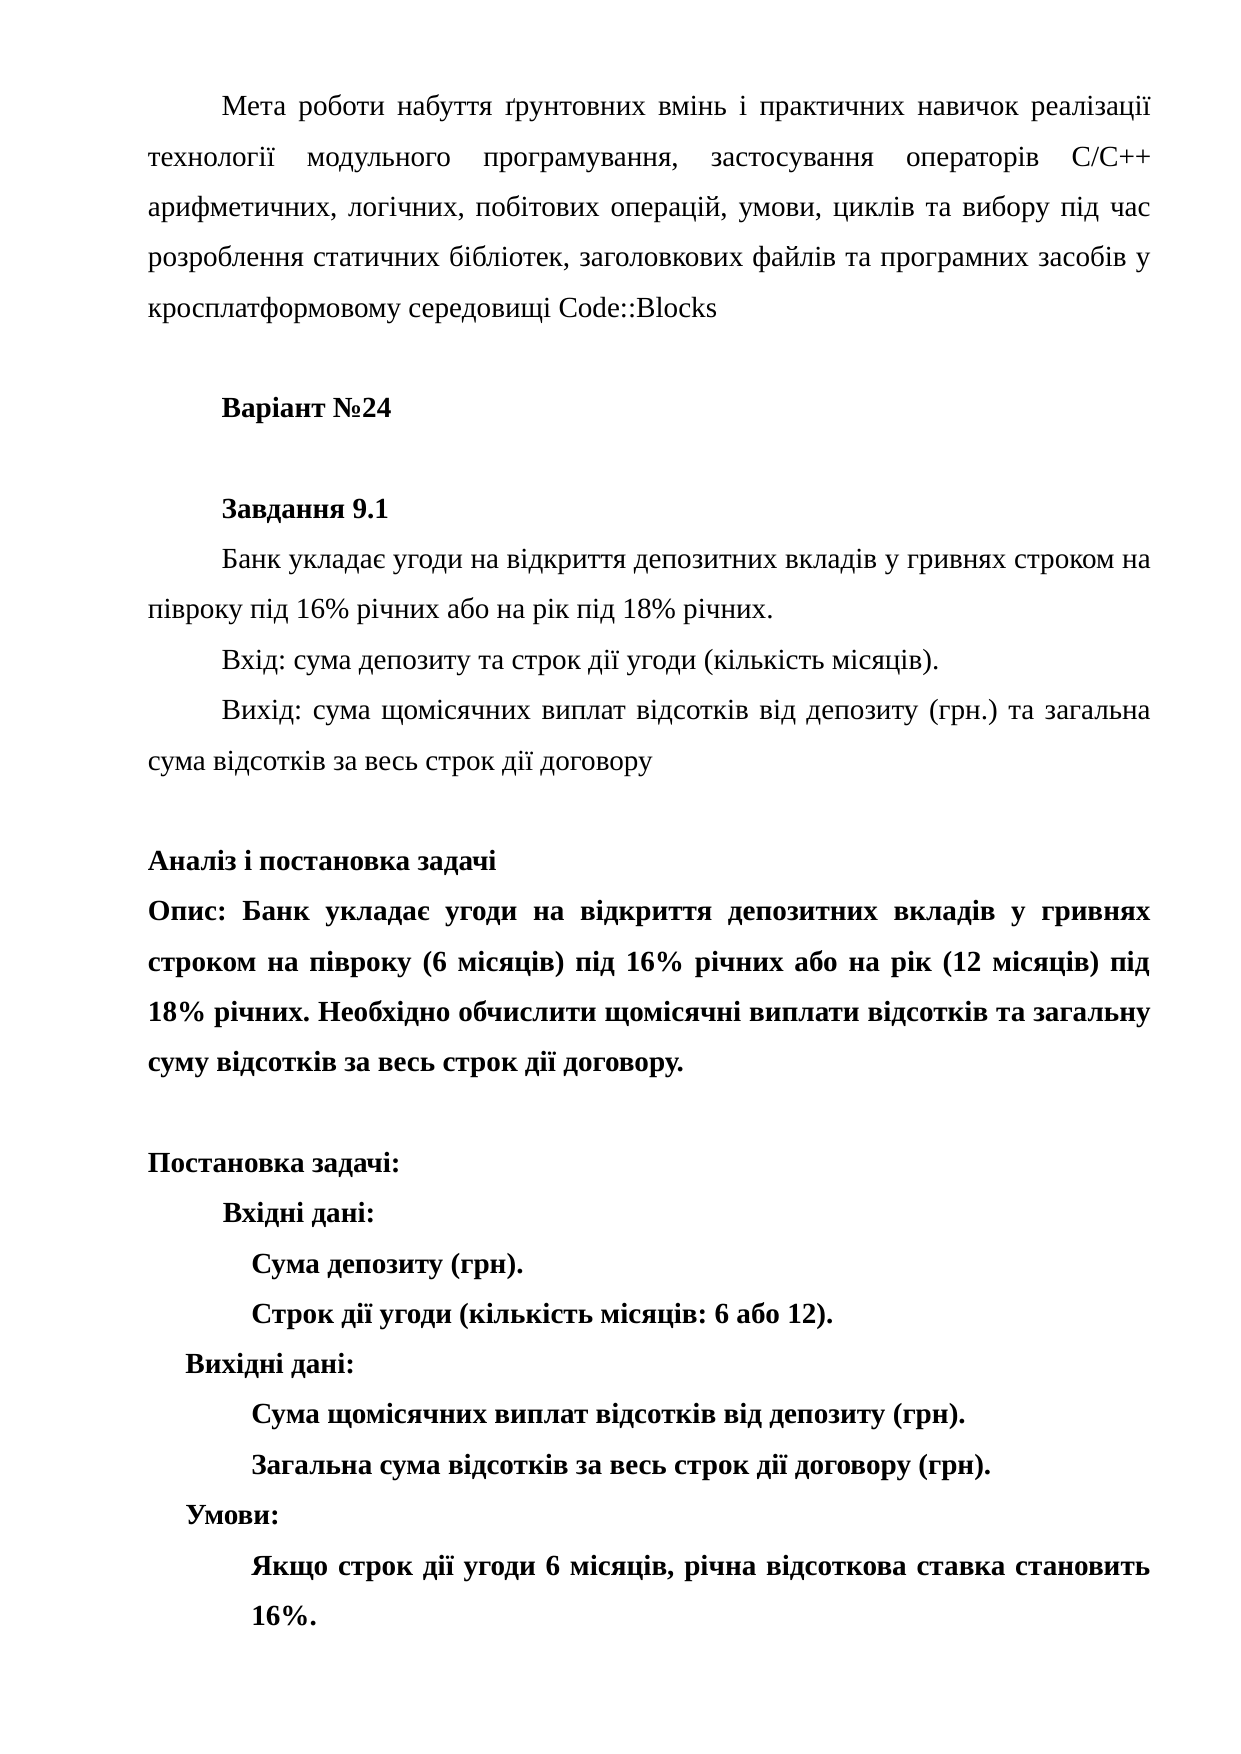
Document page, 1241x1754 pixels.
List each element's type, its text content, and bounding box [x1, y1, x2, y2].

text Опис: Банк укладає угоди на відкриття депозитних вкладів у гривнях строком на півроку (6 місяців) під 16% річних або на рік (12 місяців) під 18% річних. Необхідно обчислити щомісячні виплати відсотків та загальну суму відсотків за весь строк дії договору. [148, 893, 1152, 1078]
text Сума депозиту (грн). [251, 1246, 1152, 1279]
text Аналіз і постановка задачі [148, 843, 1152, 877]
text Загальна сума відсотків за весь строк дії договору (грн). [251, 1447, 1152, 1481]
text Строк дії угоди (кількість місяців: 6 або 12). [251, 1296, 1152, 1329]
text Мета роботи набуття ґрунтовних вмінь і практичних навичок реалізації технології модульного програмування, застосування операторів С/С++ арифметичних, логічних, побітових операцій, умови, циклів та вибору під час розроблення статичних бібліотек, заголовкових файлів та програмних засобів у кросплатформовому середовищі Code::Blocks [148, 88, 1152, 323]
text Варіант №24 [148, 390, 1152, 424]
text Вхідні дані: [223, 1195, 1152, 1229]
text Вихід: сума щомісячних виплат відсотків від депозиту (грн.) та загальна сума відсотків за весь строк дії договору [148, 692, 1152, 776]
text Вихідні дані: [185, 1346, 1152, 1380]
text Якщо строк дії угоди 6 місяців, річна відсоткова ставка становить 16%. [251, 1548, 1152, 1631]
text Вхід: сума депозиту та строк дії угоди (кількість місяців). [148, 642, 1152, 676]
text Умови: [185, 1497, 1152, 1531]
text Сума щомісячних виплат відсотків від депозиту (грн). [251, 1397, 1152, 1430]
text Банк укладає угоди на відкриття депозитних вкладів у гривнях строком на півроку під 16% річних або на рік під 18% річних. [148, 541, 1152, 625]
text Завдання 9.1 [148, 491, 1152, 524]
text Постановка задачі: [148, 1145, 1152, 1179]
